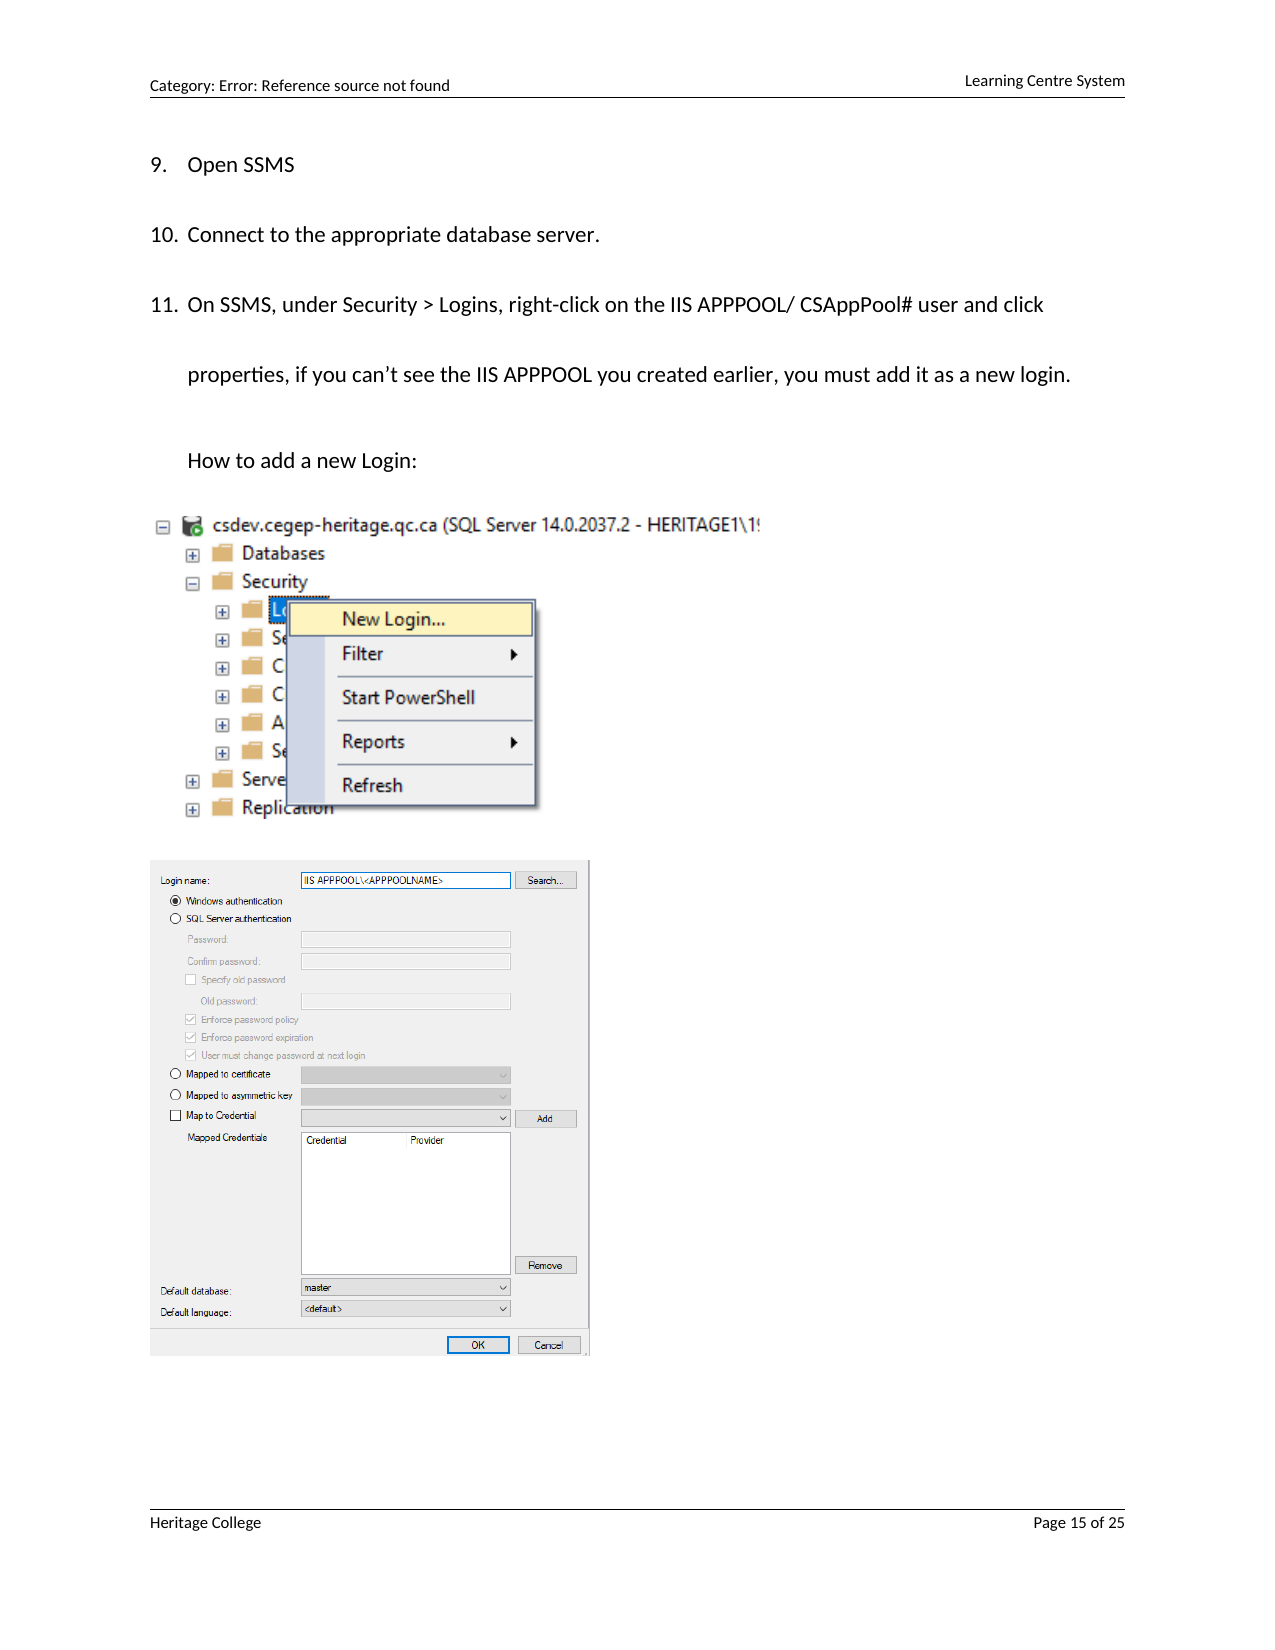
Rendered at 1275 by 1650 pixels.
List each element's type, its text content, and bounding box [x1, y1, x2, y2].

picture [150, 860, 590, 1356]
list Connect to the appropriate database server. [150, 220, 1125, 248]
list On SSMS, under Security > Logins, right-click on the IIS APPPOOL/ CSAppPool# user and click properties, if you can’t see the IIS APPPOOL you created earlier, you must add it as a new login. [150, 290, 1125, 388]
text How to add a new Login: [150, 447, 1125, 475]
list Open SSMS [150, 150, 1125, 178]
picture [150, 516, 760, 819]
